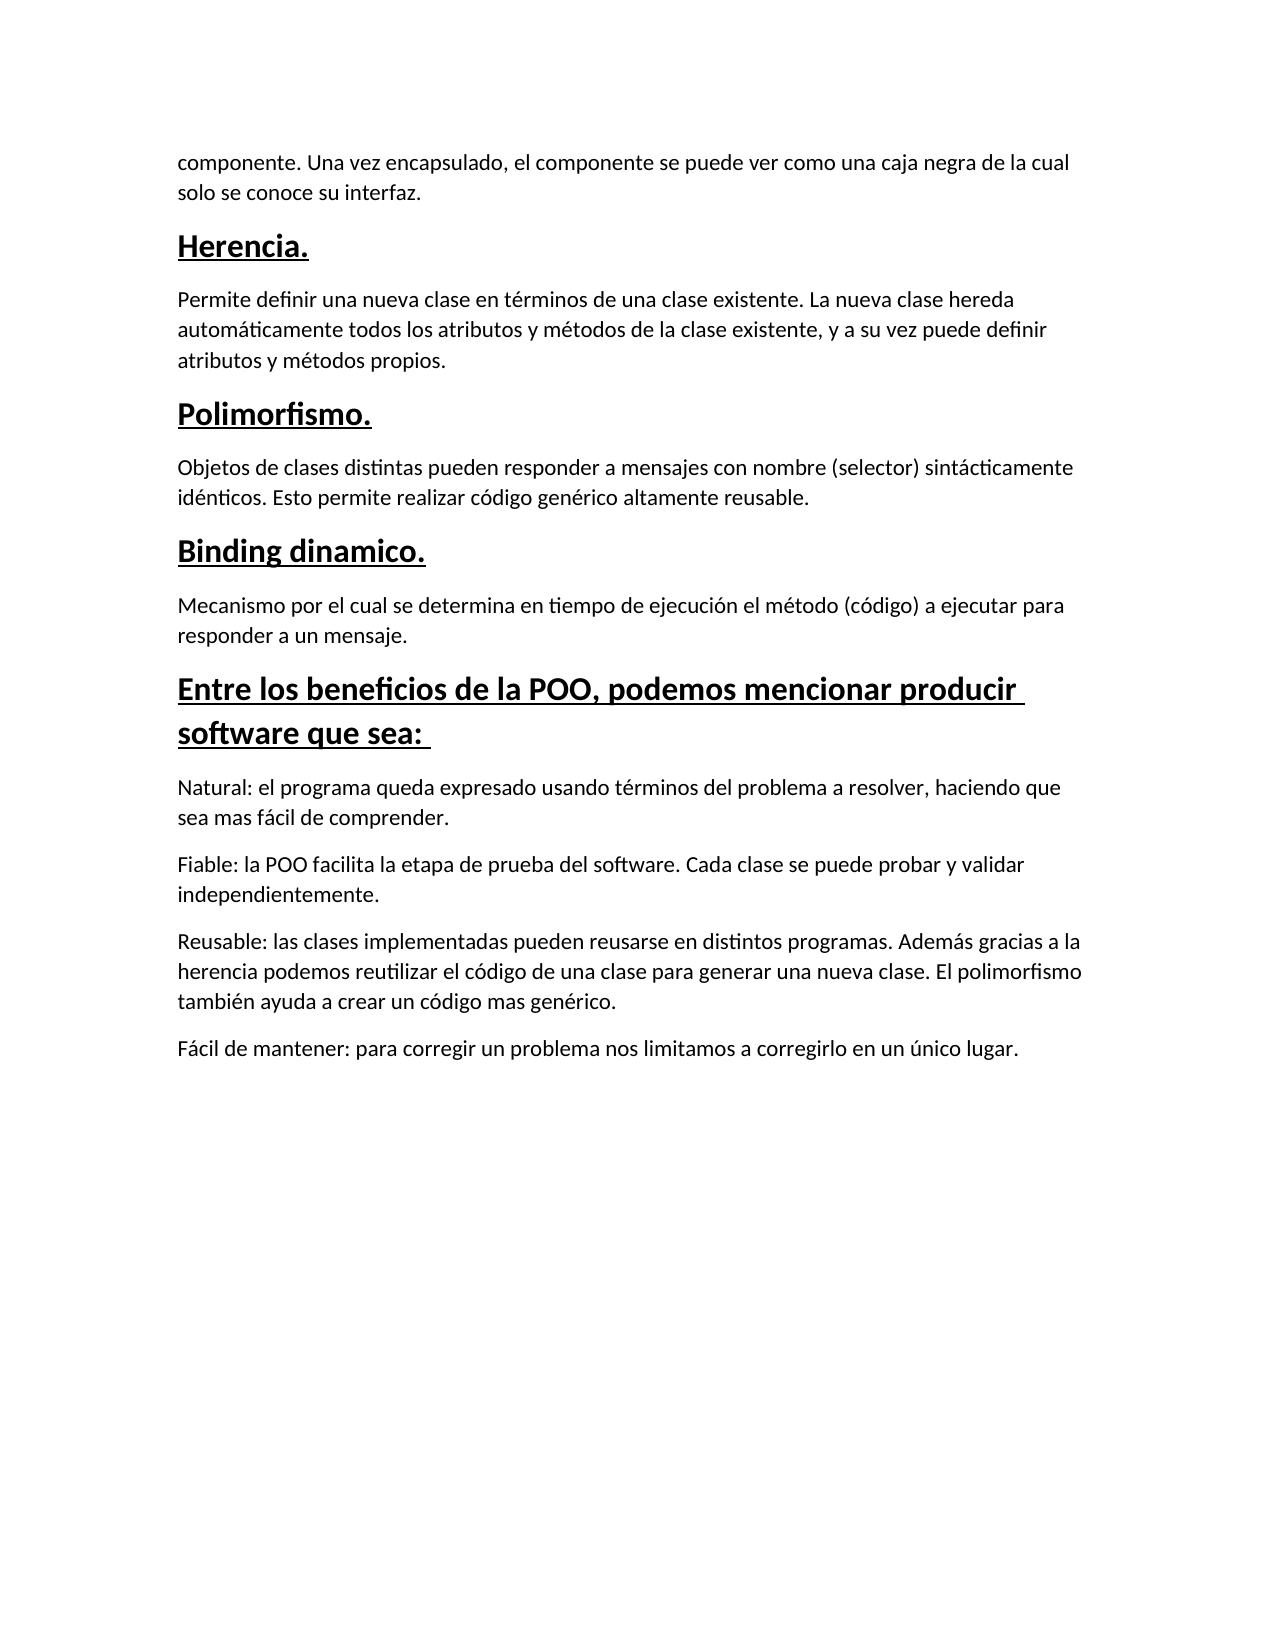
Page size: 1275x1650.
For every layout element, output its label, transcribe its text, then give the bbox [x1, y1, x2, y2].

text Reusable: las clases implementadas pueden reusarse en distintos programas. Además gracias a la herencia podemos reutilizar el código de una clase para generar una nueva clase. El polimorfismo también ayuda a crear un código mas genérico. [177, 927, 1098, 1015]
text Natural: el programa queda expresado usando términos del problema a resolver, haciendo que sea mas fácil de comprender. [177, 773, 1098, 831]
text Herencia. [177, 225, 1098, 265]
text Fiable: la POO facilita la etapa de prueba del software. Cada clase se puede probar y validar independientemente. [177, 850, 1098, 908]
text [177, 148, 1098, 206]
text Polimorfismo. [177, 393, 1098, 433]
text Permite definir una nueva clase en términos de una clase existente. La nueva clase hereda automáticamente todos los atributos y métodos de la clase existente, y a su vez puede definir atributos y métodos propios. [177, 285, 1098, 374]
text Objetos de clases distintas pueden responder a mensajes con nombre (selector) sintácticamente idénticos. Esto permite realizar código genérico altamente reusable. [177, 453, 1098, 511]
text Fácil de mantener: para corregir un problema nos limitamos a corregirlo en un único lugar. [177, 1034, 1098, 1062]
text Entre los beneficios de la POO, podemos mencionar producir software que sea: [177, 668, 1098, 753]
text Mecanismo por el cual se determina en tiempo de ejecución el método (código) a ejecutar para responder a un mensaje. [177, 591, 1098, 649]
text Binding dinamico. [177, 530, 1098, 571]
